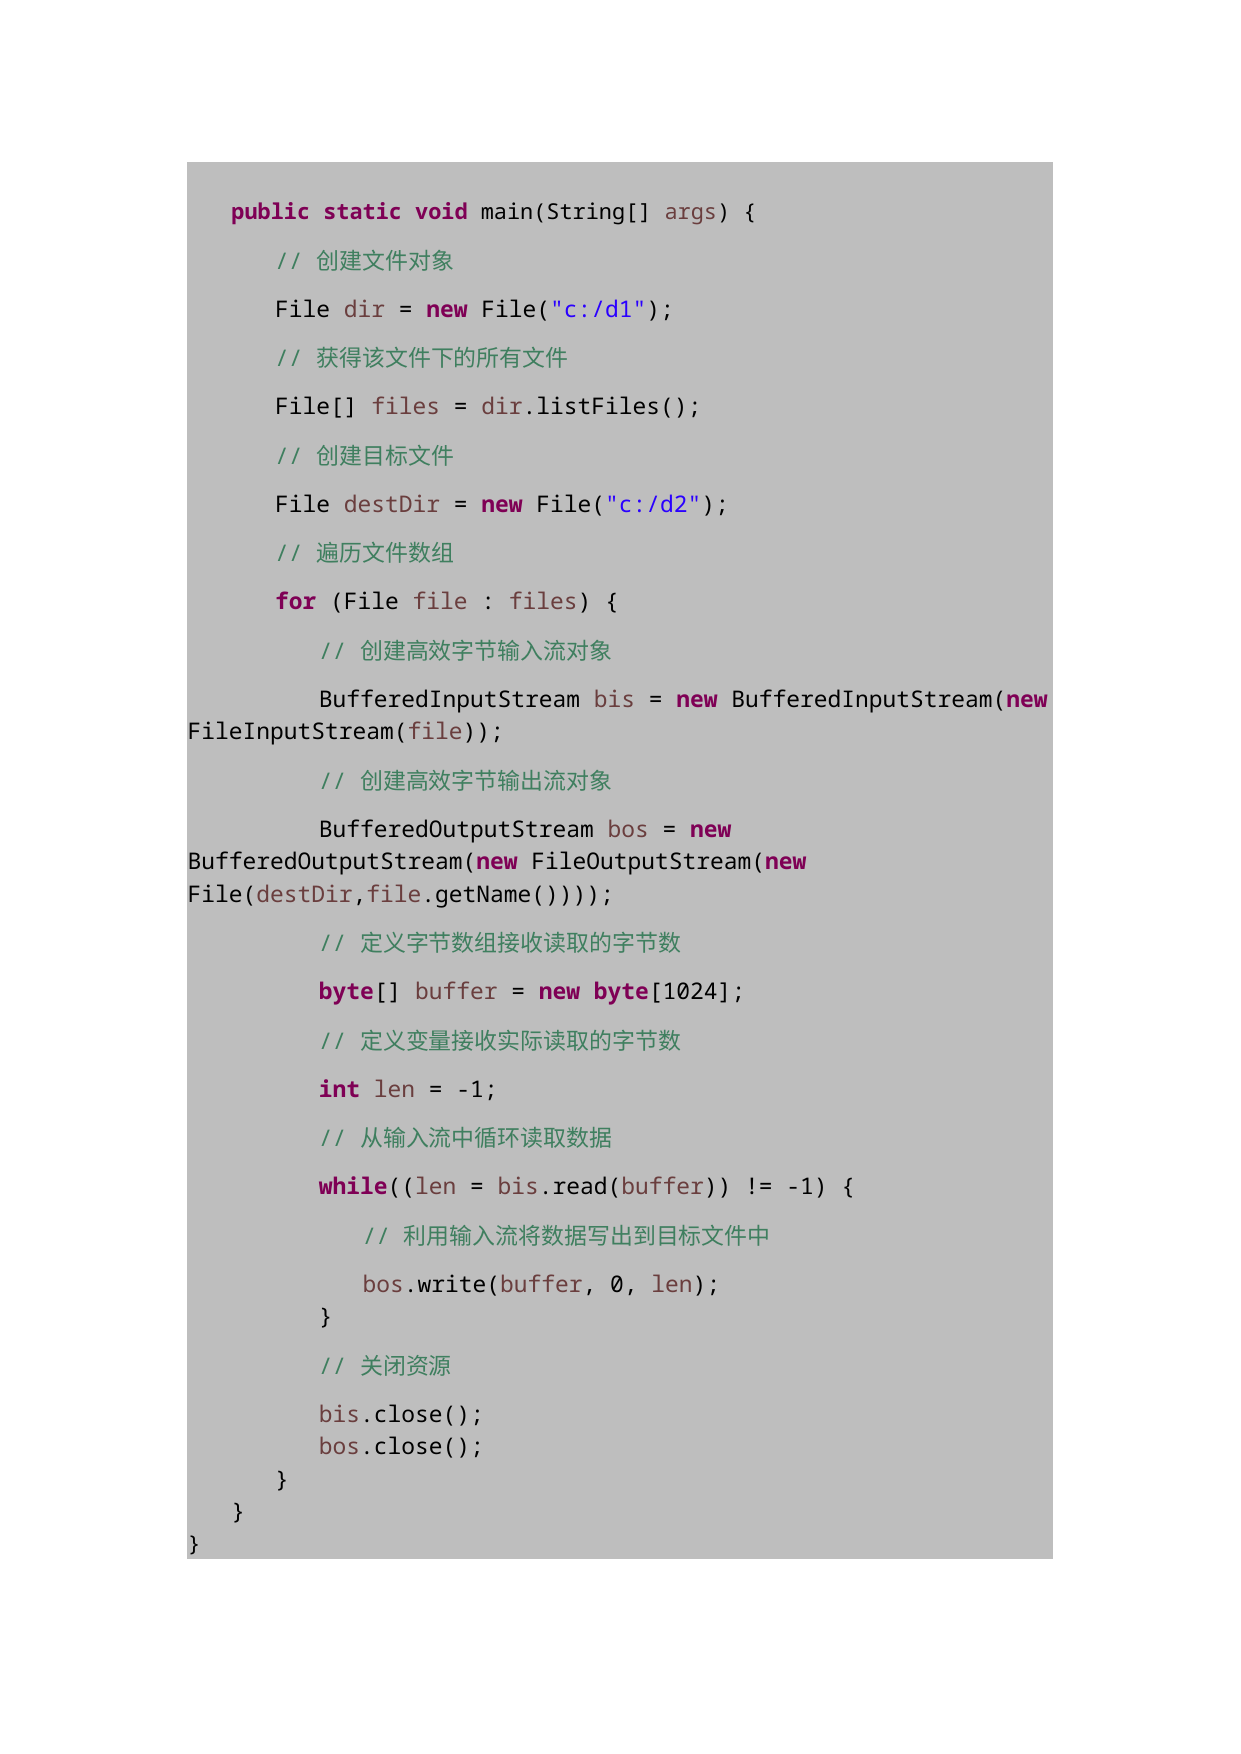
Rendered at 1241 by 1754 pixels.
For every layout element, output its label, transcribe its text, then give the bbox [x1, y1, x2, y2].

text public static void main(String[] args) { [187, 194, 1053, 227]
text File[] files = dir.listFiles(); [187, 389, 1053, 422]
text BufferedOutputStream bos = new BufferedOutputStream(new FileOutputStream(new File(destDir,file.getName()))); [187, 812, 1053, 909]
text for (File file : files) { [187, 584, 1053, 617]
text } [187, 1462, 1053, 1494]
text bos.close(); [187, 1429, 1053, 1462]
text // 创建文件对象 [187, 227, 1053, 292]
text // 遍历文件数组 [187, 519, 1053, 584]
text // 创建高效字节输入流对象 [187, 617, 1053, 682]
text // 定义字节数组接收读取的字节数 [187, 909, 1053, 974]
text // 关闭资源 [187, 1332, 1053, 1397]
text byte[] buffer = new byte[1024]; [187, 974, 1053, 1007]
text while((len = bis.read(buffer)) != -1) { [187, 1169, 1053, 1202]
text bis.close(); [187, 1397, 1053, 1429]
text } [187, 1527, 1053, 1559]
text bos.write(buffer, 0, len); [187, 1267, 1053, 1299]
text // 创建目标文件 [187, 422, 1053, 487]
text // 获得该文件下的所有文件 [187, 324, 1053, 389]
text // 利用输入流将数据写出到目标文件中 [187, 1202, 1053, 1267]
text int len = -1; [187, 1072, 1053, 1104]
text } [187, 1299, 1053, 1332]
text File dir = new File("c:/d1"); [187, 292, 1053, 324]
text BufferedInputStream bis = new BufferedInputStream(new FileInputStream(file)); [187, 682, 1053, 747]
text } [187, 1494, 1053, 1527]
text File destDir = new File("c:/d2"); [187, 487, 1053, 519]
text // 定义变量接收实际读取的字节数 [187, 1007, 1053, 1072]
text // 从输入流中循环读取数据 [187, 1104, 1053, 1169]
text // 创建高效字节输出流对象 [187, 747, 1053, 812]
